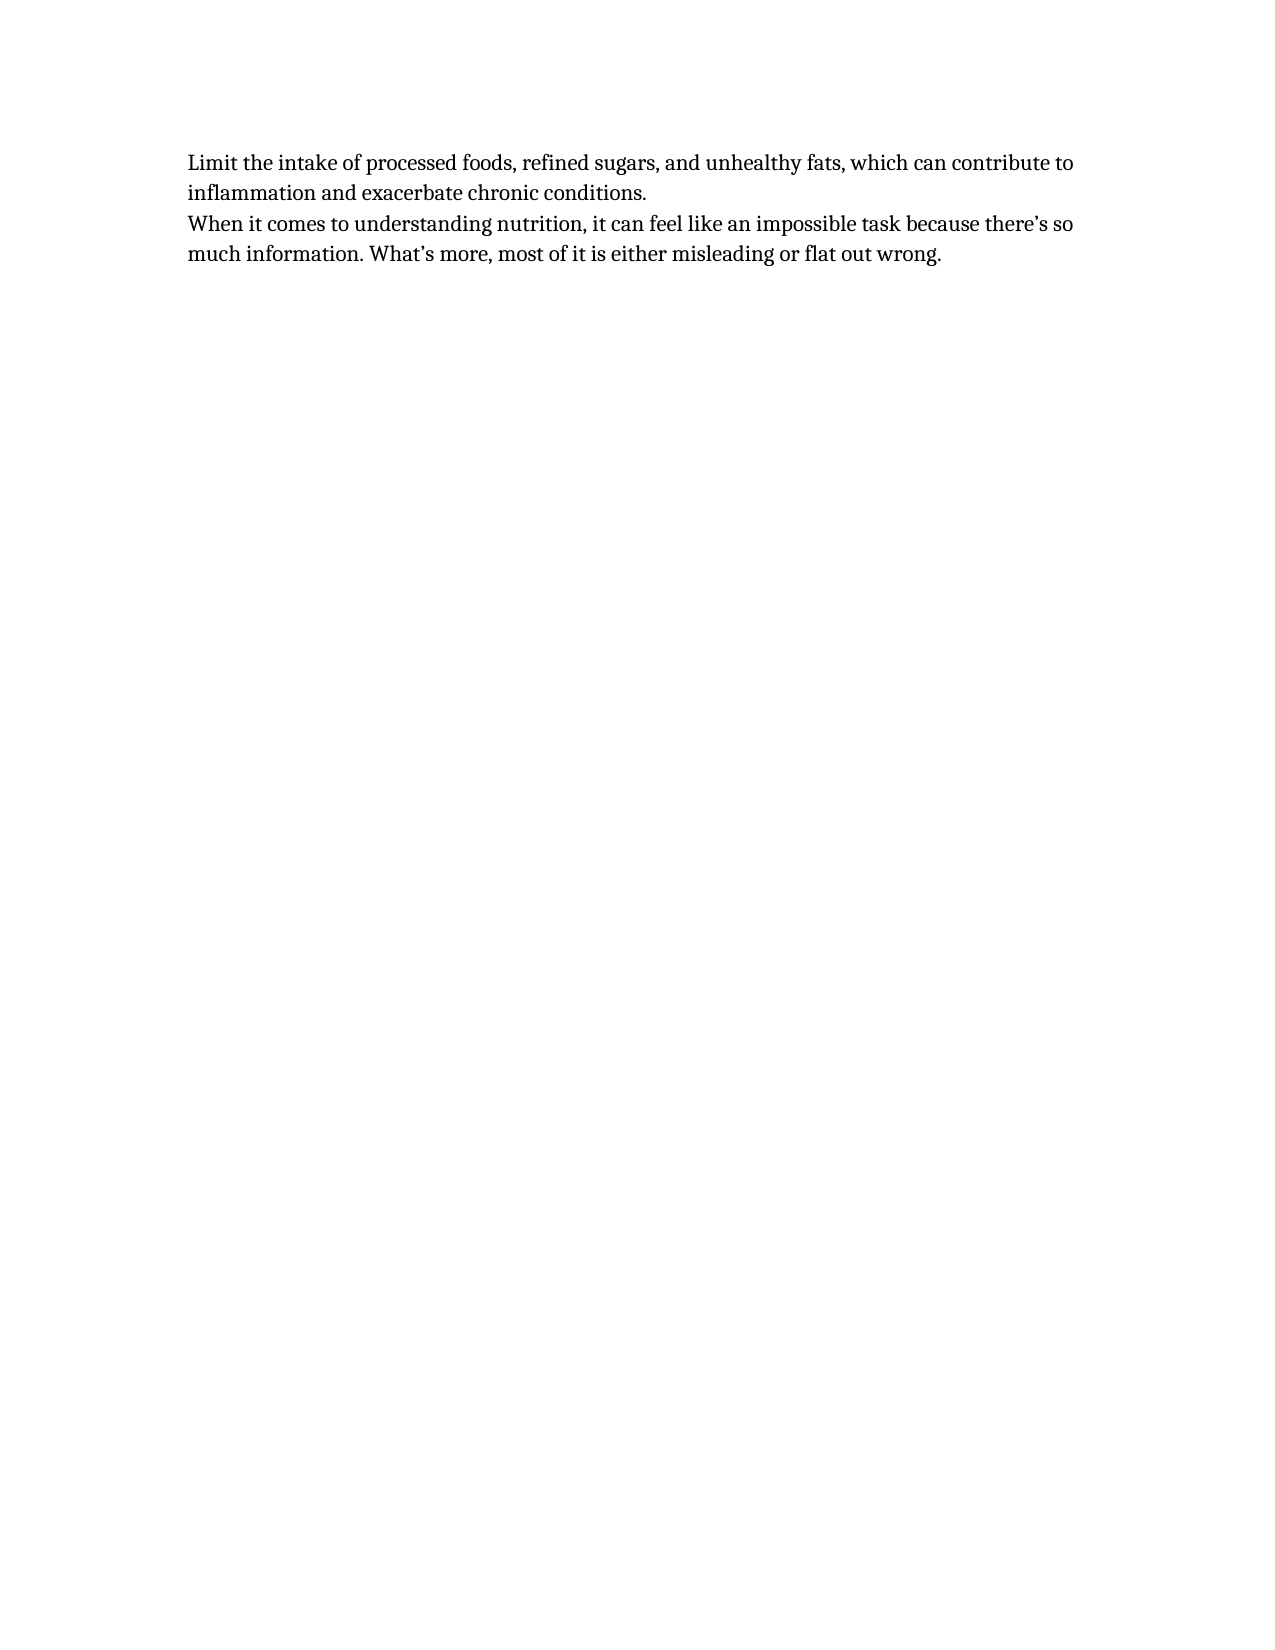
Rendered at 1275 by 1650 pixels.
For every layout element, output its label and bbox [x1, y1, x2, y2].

text [187, 150, 1087, 297]
